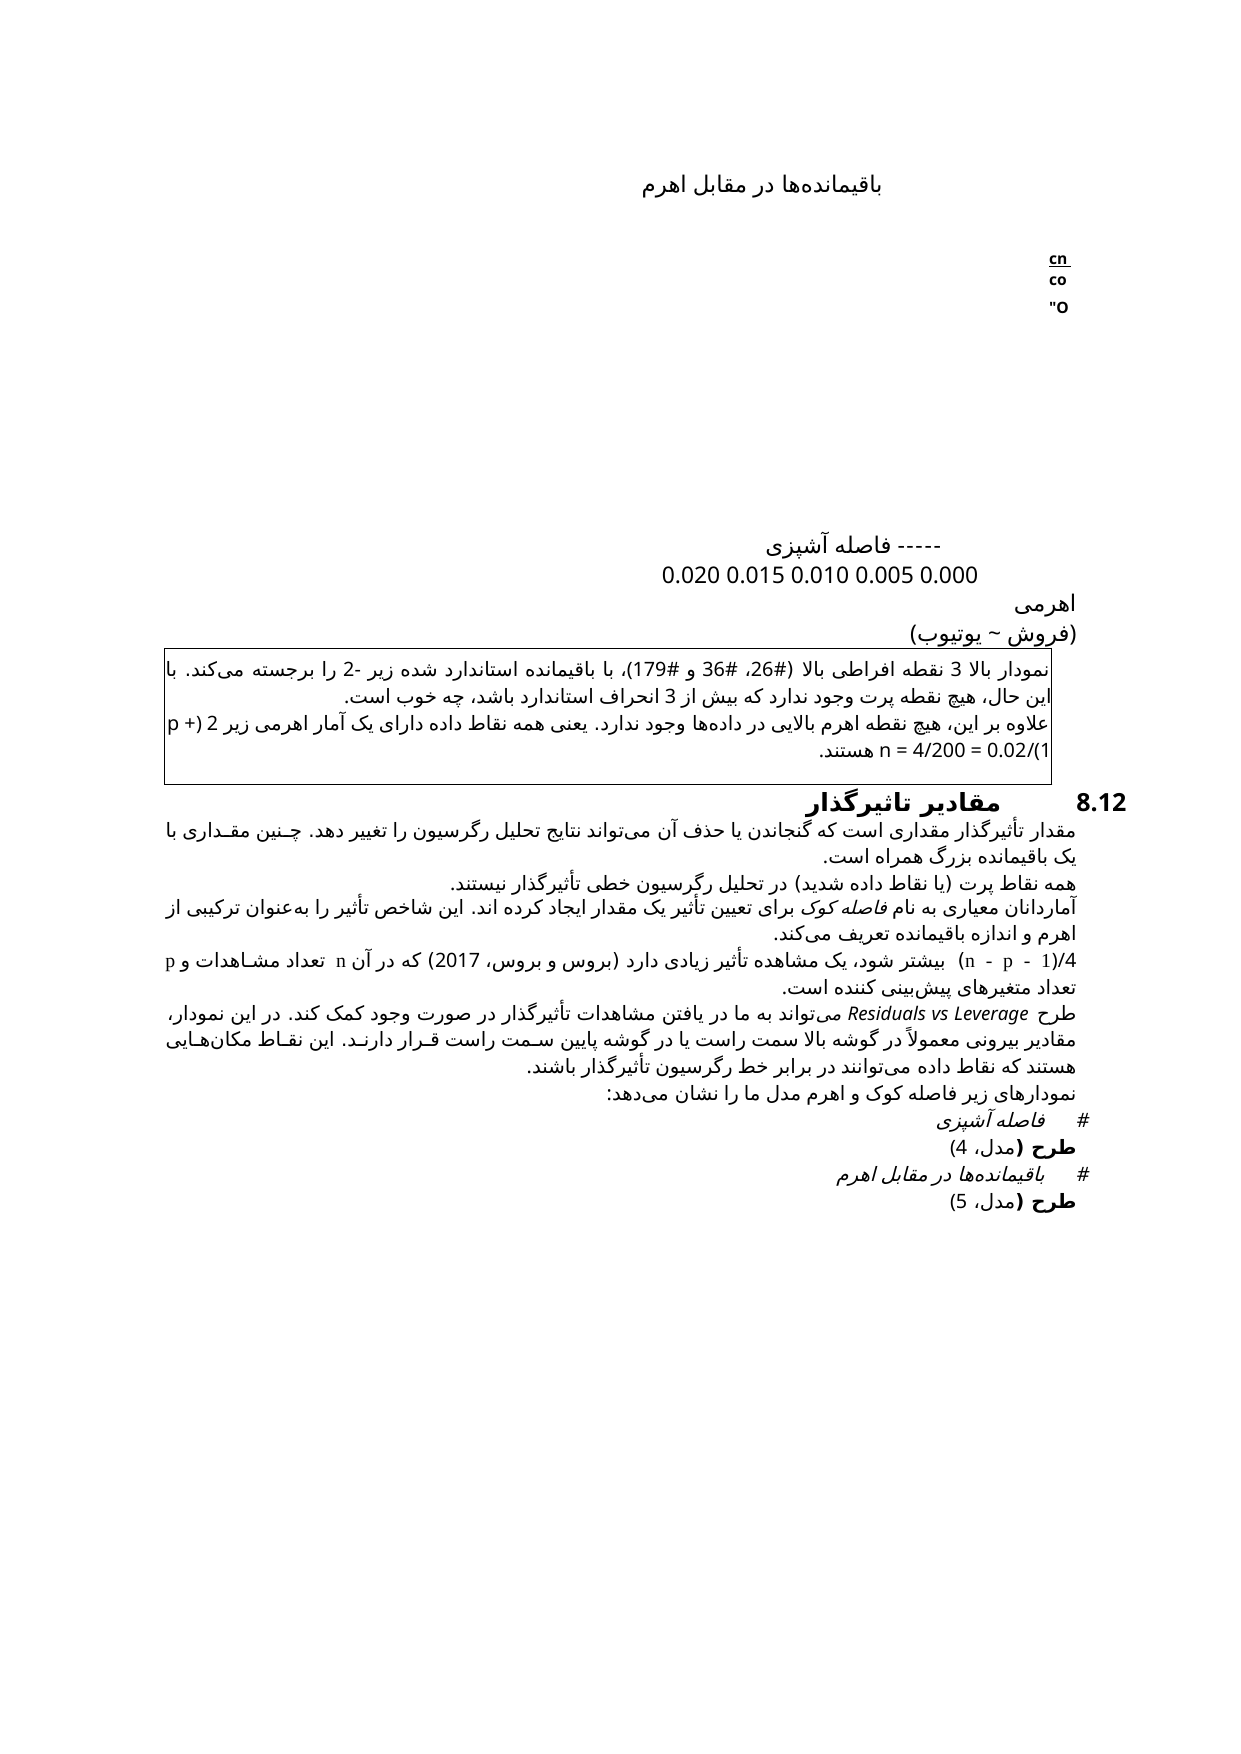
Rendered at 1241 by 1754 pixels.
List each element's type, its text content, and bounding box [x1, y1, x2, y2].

text طرح (مدل، 5) [165, 1187, 1076, 1214]
text آماردانان معیاری به نام فاصله کوک برای تعیین تأثیر یک مقدار ایجاد کرده اند. این شاخص تأثیر را به‌عنوان ترکیبی از اهرم و اندازه باقیمانده تعریف می‌کند. [165, 896, 1076, 946]
text نمودارهای زیر فاصله کوک و اهرم مدل ما را نشان می‌دهد: [165, 1079, 1076, 1106]
text طرح Residuals vs Leverage می‌تواند به ما در یافتن مشاهدات تأثیرگذار در صورت وجود کمک کند. در این نمودار، مقادیر بیرونی معمولاً در گوشه بالا سمت راست یا در گوشه پایین سمت راست قرار دارند. این نقاط مکان‌هایی هستند که نقاط داده می‌توانند در برابر خط رگرسیون تأثیرگذار باشند. [165, 1000, 1076, 1079]
text نمودار بالا 3 نقطه افراطی بالا (#26، #36 و #179)، با باقیمانده استاندارد شده زیر -2 را برجسته می‌کند. با این حال، هیچ نقطه پرت وجود ندارد که بیش از 3 انحراف استاندارد باشد، چه خوب است. [165, 649, 1051, 702]
subtitle مقادیر تاثیرگذار [165, 785, 1076, 819]
text همه نقاط پرت (یا نقاط داده شدید) در تحلیل رگرسیون خطی تأثیرگذار نیستند. [165, 869, 1076, 896]
text علاوه بر این، هیچ نقطه اهرم بالایی در داده‌ها وجود ندارد. یعنی همه نقاط داده دارای یک آمار اهرمی زیر 2 (p + 1)/n = 4/200 = 0.02 هستند. [165, 702, 1051, 784]
list فاصله آشپزی [165, 1106, 1076, 1133]
text 0.000 0.005 0.010 0.015 0.020 [165, 559, 1076, 590]
text اهرمی (فروش ~ یوتیوب) [165, 590, 1076, 648]
text فاصله آشپزی [165, 532, 941, 559]
text باقیمانده‌ها در مقابل اهرم [165, 171, 883, 198]
text 4/(n - p - 1) بیشتر شود، یک مشاهده تأثیر زیادی دارد (بروس و بروس، 2017) که در آن n تعداد مشاهدات و p تعداد متغیرهای پیش‌بینی کننده است. [165, 946, 1076, 1000]
list باقیمانده‌ها در مقابل اهرم [165, 1160, 1076, 1187]
text طرح (مدل، 4) [165, 1133, 1076, 1160]
text مقدار تأثیرگذار مقداری است که گنجاندن یا حذف آن می‌تواند نتایج تحلیل رگرسیون را تغییر دهد. چنین مقداری با یک باقیمانده بزرگ همراه است. [165, 819, 1076, 869]
